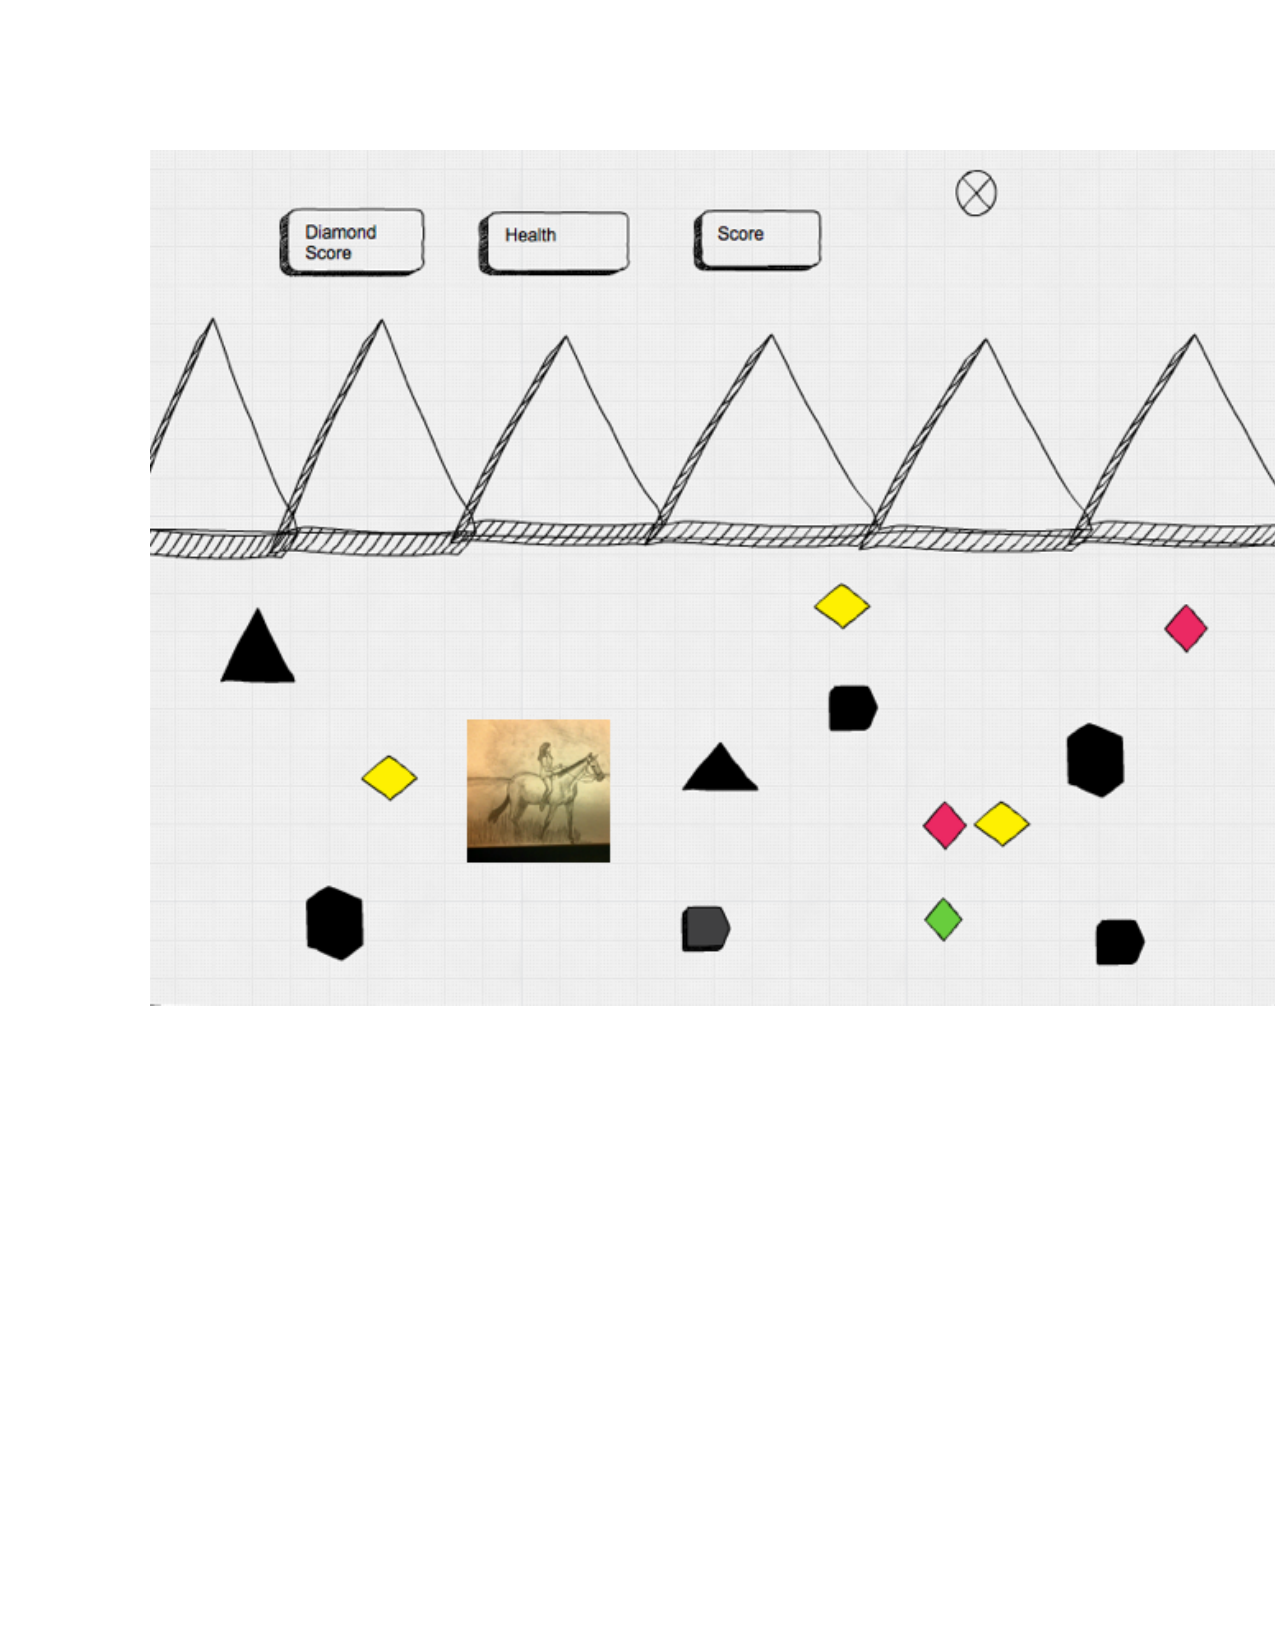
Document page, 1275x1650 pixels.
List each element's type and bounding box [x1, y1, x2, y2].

picture [150, 150, 1275, 1006]
